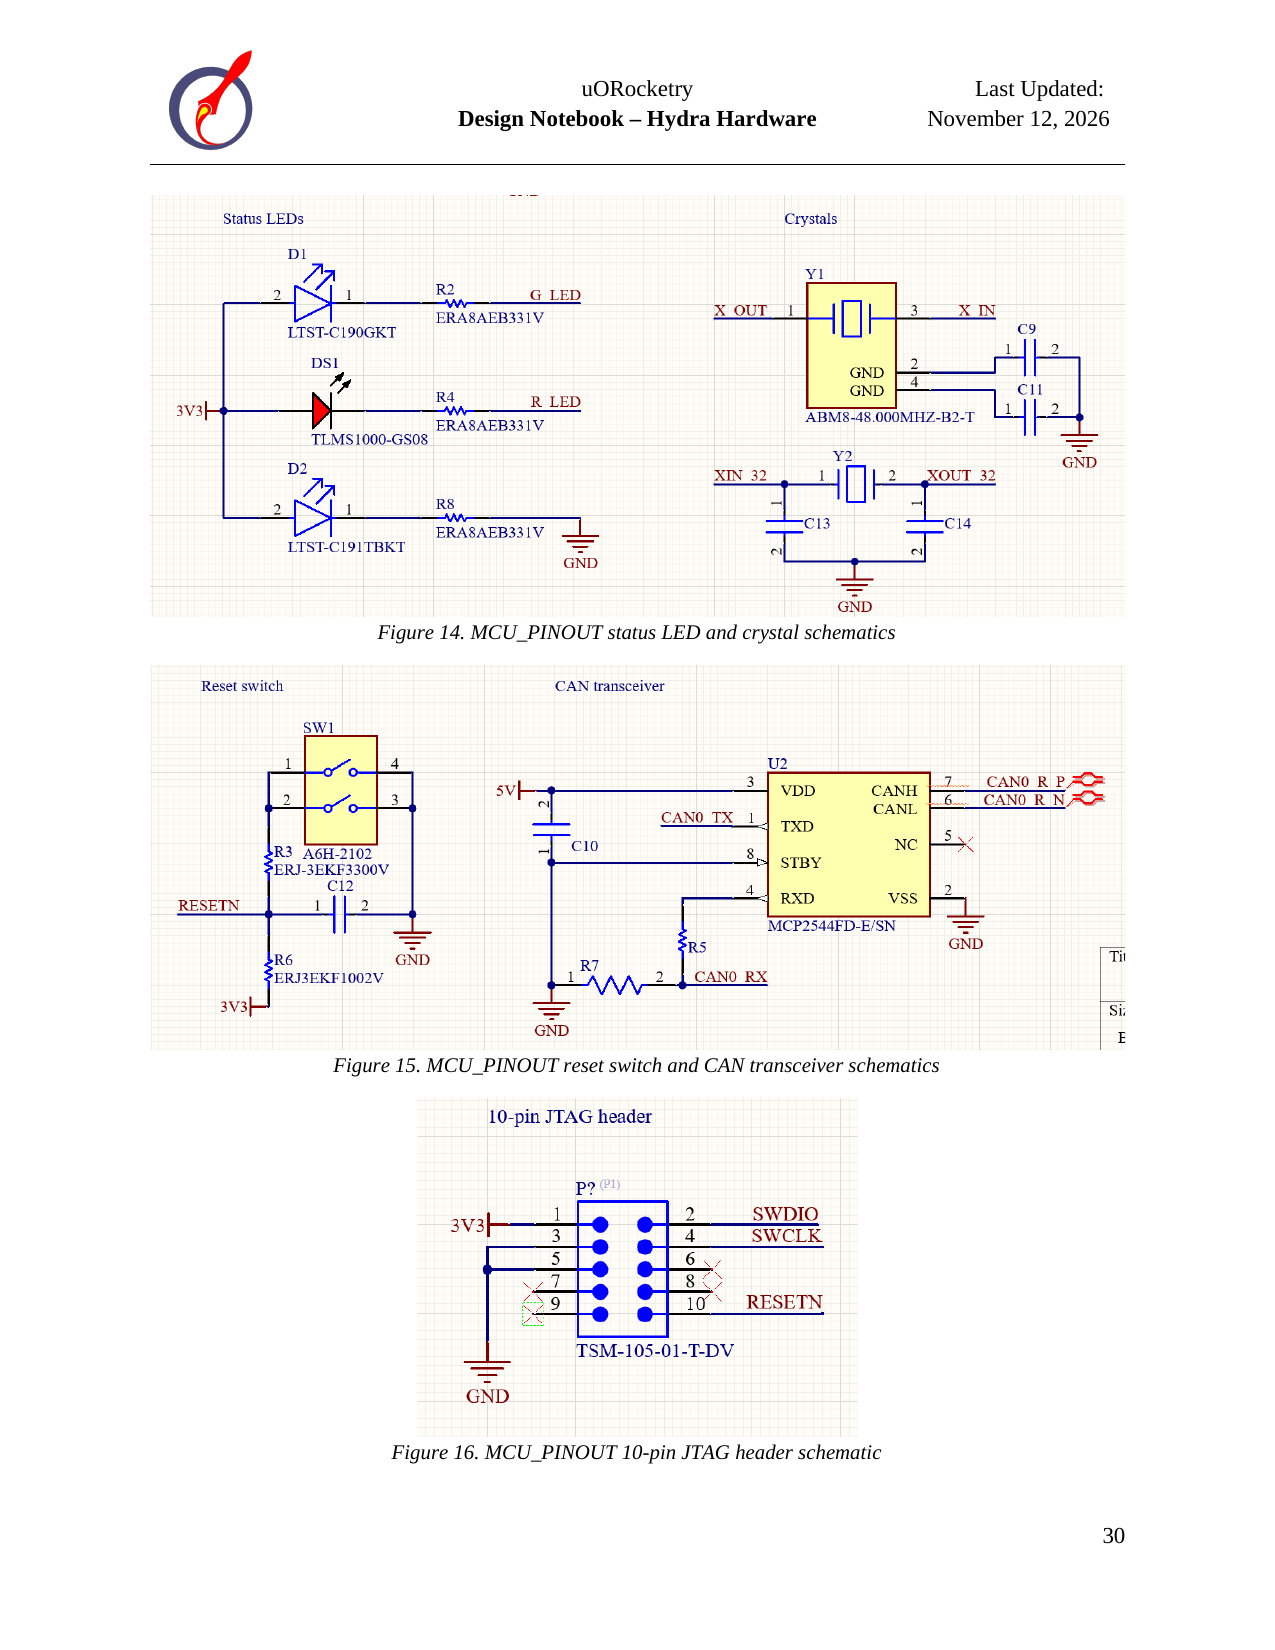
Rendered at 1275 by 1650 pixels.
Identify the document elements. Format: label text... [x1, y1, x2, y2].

text Figure 15. MCU_PINOUT reset switch and CAN transceiver schematics [150, 1053, 1125, 1077]
text Figure 16. MCU_PINOUT 10-pin JTAG header schematic [150, 1440, 1125, 1464]
picture [150, 665, 1125, 1050]
picture [165, 46, 258, 152]
text Figure 14. MCU_PINOUT status LED and crystal schematics [150, 620, 1125, 644]
picture [417, 1098, 858, 1437]
picture [150, 195, 1125, 617]
